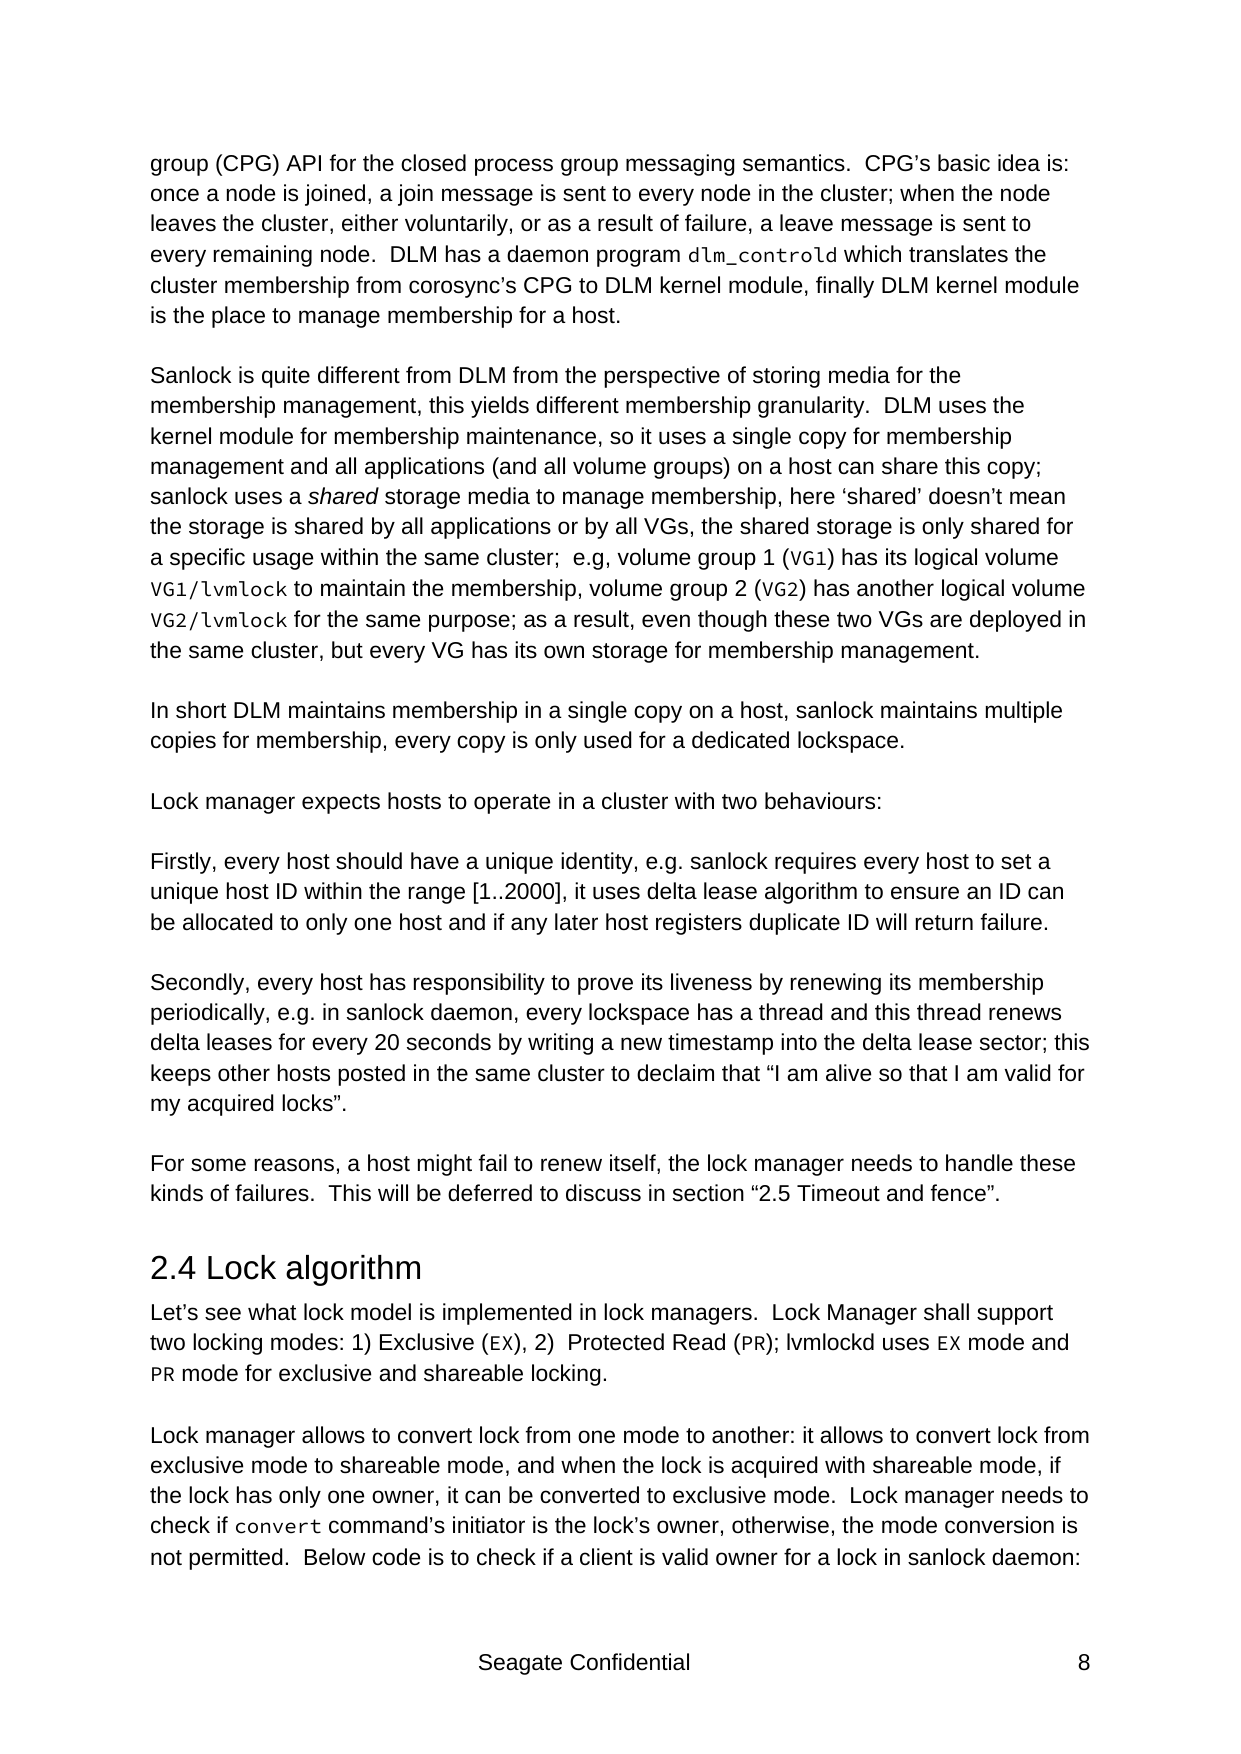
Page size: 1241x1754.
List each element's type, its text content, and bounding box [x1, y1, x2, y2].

text Firstly, every host should have a unique identity, e.g. sanlock requires every host to set a unique host ID within the range [1..2000], it uses delta lease algorithm to ensure an ID can be allocated to only one host and if any later host registers duplicate ID will return failure. [150, 848, 1090, 935]
text Sanlock is quite different from DLM from the perspective of storing media for the membership management, this yields different membership granularity. DLM uses the kernel module for membership maintenance, so it uses a single copy for membership management and all applications (and all volume groups) on a host can share this copy; sanlock uses a shared storage media to manage membership, here ‘shared’ doesn’t mean the storage is shared by all applications or by all VGs, the shared storage is only shared for a specific usage within the same cluster; e.g, volume group 1 (VG1) has its logical volume VG1/lvmlock to maintain the membership, volume group 2 (VG2) has another logical volume VG2/lvmlock for the same purpose; as a result, even though these two VGs are deployed in the same cluster, but every VG has its own storage for membership management. [150, 362, 1090, 663]
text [150, 150, 1090, 328]
text Lock manager expects hosts to operate in a cluster with two behaviours: [150, 788, 1090, 814]
text For some reasons, a host might fail to renew itself, the lock manager needs to handle these kinds of failures. This will be deferred to discuss in section “2.5 Timeout and fence”. [150, 1150, 1090, 1207]
text Let’s see what lock model is implemented in lock managers. Lock Manager shall support two locking modes: 1) Exclusive (EX), 2) Protected Read (PR); lvmlockd uses EX mode and PR mode for exclusive and shareable locking. [150, 1299, 1090, 1387]
text Secondly, every host has responsibility to prove its liveness by renewing its membership periodically, e.g. in sanlock daemon, every lockspace has a thread and this thread renews delta leases for every 20 seconds by writing a new timestamp into the delta lease sector; this keeps other hosts posted in the same cluster to declaim that “I am alive so that I am valid for my acquired locks”. [150, 969, 1090, 1116]
text Lock manager allows to convert lock from one mode to another: it allows to convert lock from exclusive mode to shareable mode, and when the lock is acquired with shareable mode, if the lock has only one owner, it can be converted to exclusive mode. Lock manager needs to check if convert command’s initiator is the lock’s owner, otherwise, the mode conversion is not permitted. Below code is to check if a client is valid owner for a lock in sanlock daemon: [150, 1422, 1090, 1570]
text In short DLM maintains membership in a single copy on a host, sanlock maintains multiple copies for membership, every copy is only used for a dedicated lockspace. [150, 697, 1090, 754]
subtitle 2.4 Lock algorithm [150, 1248, 1090, 1287]
